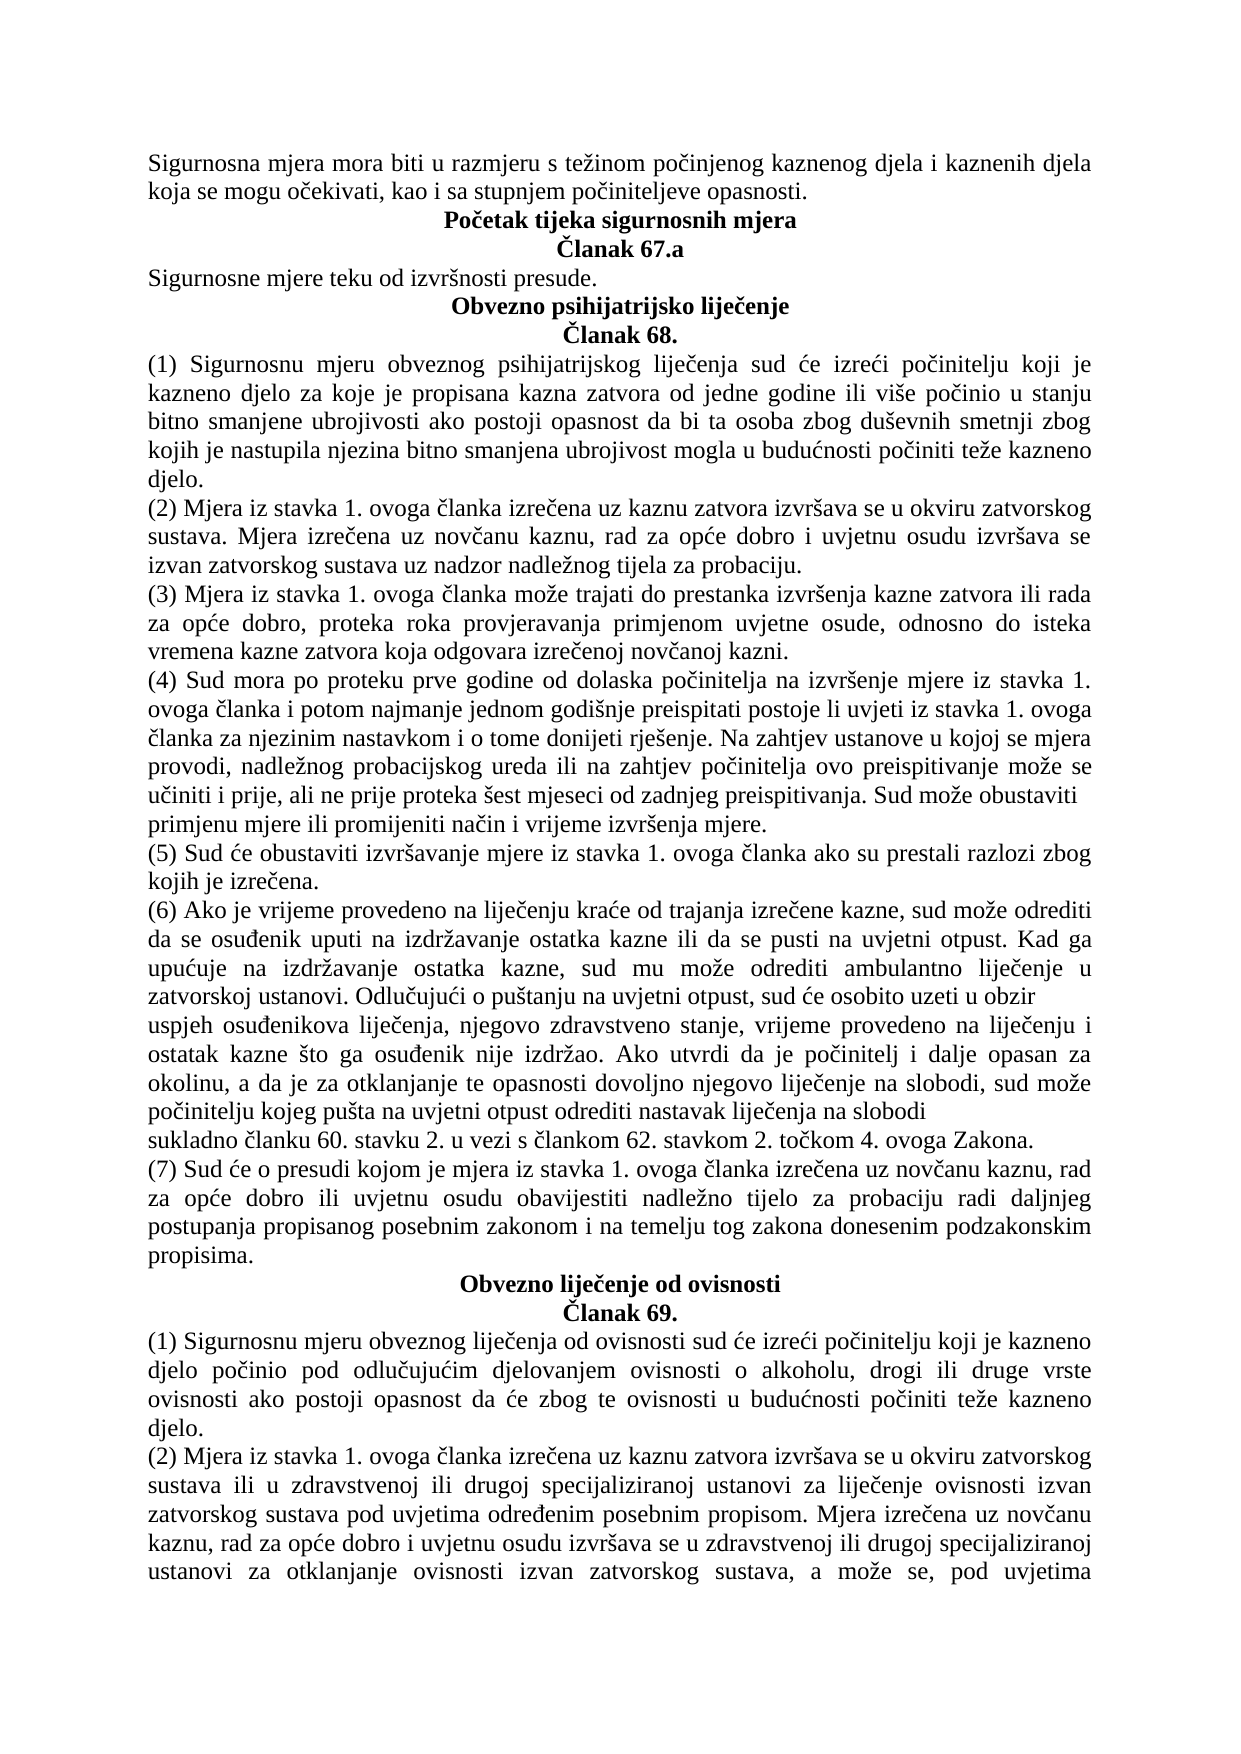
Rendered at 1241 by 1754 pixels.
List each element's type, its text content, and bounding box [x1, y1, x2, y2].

text (1) Sigurnosnu mjeru obveznog psihijatrijskog liječenja sud će izreći počinitelju koji je kazneno djelo za koje je propisana kazna zatvora od jedne godine ili više počinio u stanju bitno smanjene ubrojivosti ako postoji opasnost da bi ta osoba zbog duševnih smetnji zbog kojih je nastupila njezina bitno smanjena ubrojivost mogla u budućnosti počiniti teže kazneno djelo. [148, 349, 1093, 493]
text Sigurnosna mjera mora biti u razmjeru s težinom počinjenog kaznenog djela i kaznenih djela koja se mogu očekivati, kao i sa stupnjem počiniteljeve opasnosti. [148, 148, 1093, 205]
text Članak 69. [148, 1298, 1093, 1326]
text (6) Ako je vrijeme provedeno na liječenju kraće od trajanja izrečene kazne, sud može odrediti da se osuđenik uputi na izdržavanje ostatka kazne ili da se pusti na uvjetni otpust. Kad ga upućuje na izdržavanje ostatka kazne, sud mu može odrediti ambulantno liječenje u zatvorskoj ustanovi. Odlučujući o puštanju na uvjetni otpust, sud će osobito uzeti u obzir [148, 895, 1093, 1010]
text (3) Mjera iz stavka 1. ovoga članka može trajati do prestanka izvršenja kazne zatvora ili rada za opće dobro, proteka roka provjeravanja primjenom uvjetne osude, odnosno do isteka vremena kazne zatvora koja odgovara izrečenoj novčanoj kazni. [148, 579, 1093, 665]
text Članak 68. [148, 320, 1093, 349]
text sukladno članku 60. stavku 2. u vezi s člankom 62. stavkom 2. točkom 4. ovoga Zakona. [148, 1125, 1093, 1154]
text (1) Sigurnosnu mjeru obveznog liječenja od ovisnosti sud će izreći počinitelju koji je kazneno djelo počinio pod odlučujućim djelovanjem ovisnosti o alkoholu, drogi ili druge vrste ovisnosti ako postoji opasnost da će zbog te ovisnosti u budućnosti počiniti teže kazneno djelo. [148, 1326, 1093, 1441]
text (7) Sud će o presudi kojom je mjera iz stavka 1. ovoga članka izrečena uz novčanu kaznu, rad za opće dobro ili uvjetnu osudu obavijestiti nadležno tijelo za probaciju radi daljnjeg postupanja propisanog posebnim zakonom i na temelju tog zakona donesenim podzakonskim propisima. [148, 1154, 1093, 1269]
text primjenu mjere ili promijeniti način i vrijeme izvršenja mjere. [148, 809, 1093, 838]
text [148, 1441, 1093, 1585]
text Obvezno psihijatrijsko liječenje [148, 291, 1093, 320]
text (2) Mjera iz stavka 1. ovoga članka izrečena uz kaznu zatvora izvršava se u okviru zatvorskog sustava. Mjera izrečena uz novčanu kaznu, rad za opće dobro i uvjetnu osudu izvršava se izvan zatvorskog sustava uz nadzor nadležnog tijela za probaciju. [148, 493, 1093, 579]
text Obvezno liječenje od ovisnosti [148, 1269, 1093, 1298]
text Sigurnosne mjere teku od izvršnosti presude. [148, 263, 1093, 291]
text (5) Sud će obustaviti izvršavanje mjere iz stavka 1. ovoga članka ako su prestali razlozi zbog kojih je izrečena. [148, 838, 1093, 895]
text (4) Sud mora po proteku prve godine od dolaska počinitelja na izvršenje mjere iz stavka 1. ovoga članka i potom najmanje jednom godišnje preispitati postoje li uvjeti iz stavka 1. ovoga članka za njezinim nastavkom i o tome donijeti rješenje. Na zahtjev ustanove u kojoj se mjera provodi, nadležnog probacijskog ureda ili na zahtjev počinitelja ovo preispitivanje može se učiniti i prije, ali ne prije proteka šest mjeseci od zadnjeg preispitivanja. Sud može obustaviti [148, 665, 1093, 809]
text Članak 67.a [148, 234, 1093, 263]
text Početak tijeka sigurnosnih mjera [148, 205, 1093, 234]
text uspjeh osuđenikova liječenja, njegovo zdravstveno stanje, vrijeme provedeno na liječenju i ostatak kazne što ga osuđenik nije izdržao. Ako utvrdi da je počinitelj i dalje opasan za okolinu, a da je za otklanjanje te opasnosti dovoljno njegovo liječenje na slobodi, sud može počinitelju kojeg pušta na uvjetni otpust odrediti nastavak liječenja na slobodi [148, 1010, 1093, 1125]
